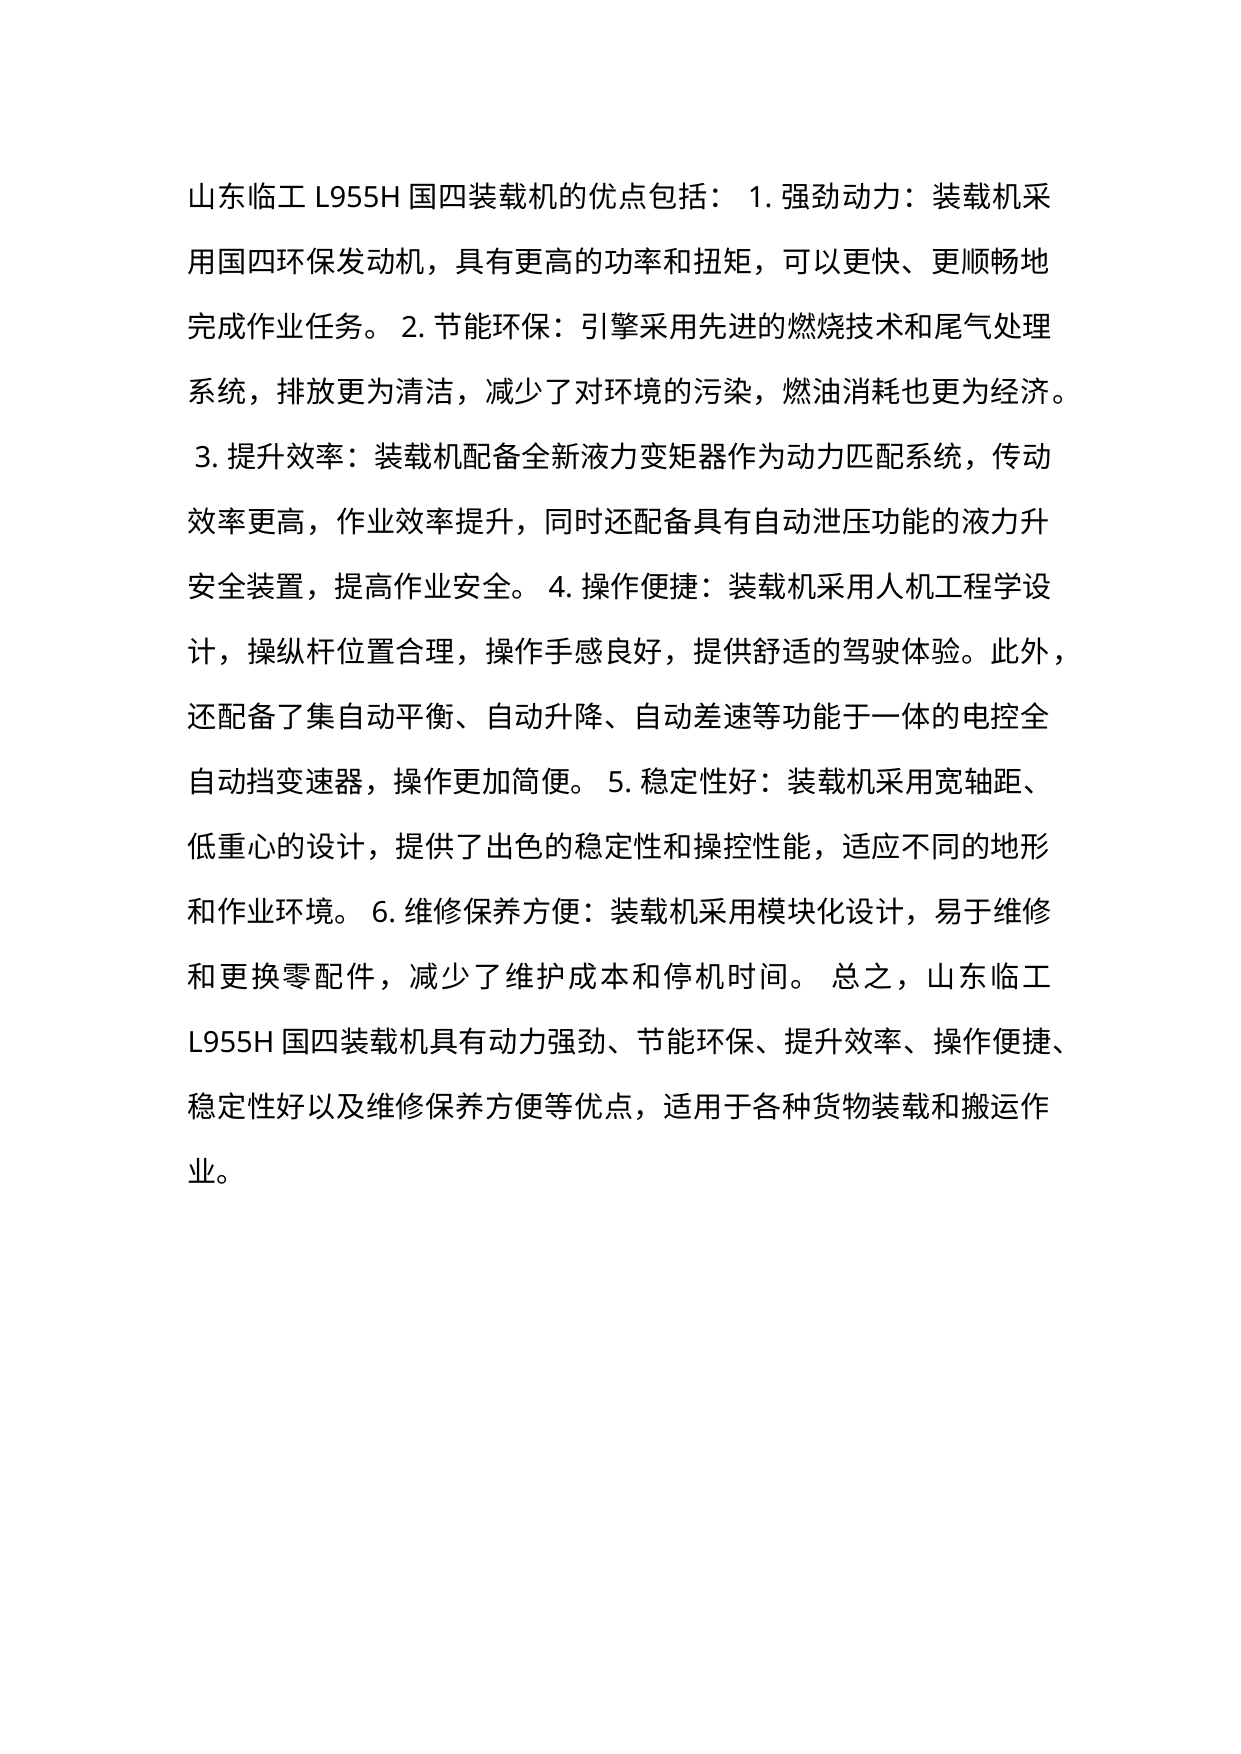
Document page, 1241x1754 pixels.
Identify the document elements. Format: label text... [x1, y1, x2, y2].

text 山东临工L955H国四装载机的优点包括： 1. 强劲动力：装载机采用国四环保发动机，具有更高的功率和扭矩，可以更快、更顺畅地完成作业任务。 2. 节能环保：引擎采用先进的燃烧技术和尾气处理系统，排放更为清洁，减少了对环境的污染，燃油消耗也更为经济。 3. 提升效率：装载机配备全新液力变矩器作为动力匹配系统，传动效率更高，作业效率提升，同时还配备具有自动泄压功能的液力升安全装置，提高作业安全。 4. 操作便捷：装载机采用人机工程学设计，操纵杆位置合理，操作手感良好，提供舒适的驾驶体验。此外，还配备了集自动平衡、自动升降、自动差速等功能于一体的电控全自动挡变速器，操作更加简便。 5. 稳定性好：装载机采用宽轴距、低重心的设计，提供了出色的稳定性和操控性能，适应不同的地形和作业环境。 6. 维修保养方便：装载机采用模块化设计，易于维修和更换零配件，减少了维护成本和停机时间。 总之，山东临工L955H国四装载机具有动力强劲、节能环保、提升效率、操作便捷、稳定性好以及维修保养方便等优点，适用于各种货物装载和搬运作业。 [187, 162, 1053, 1202]
